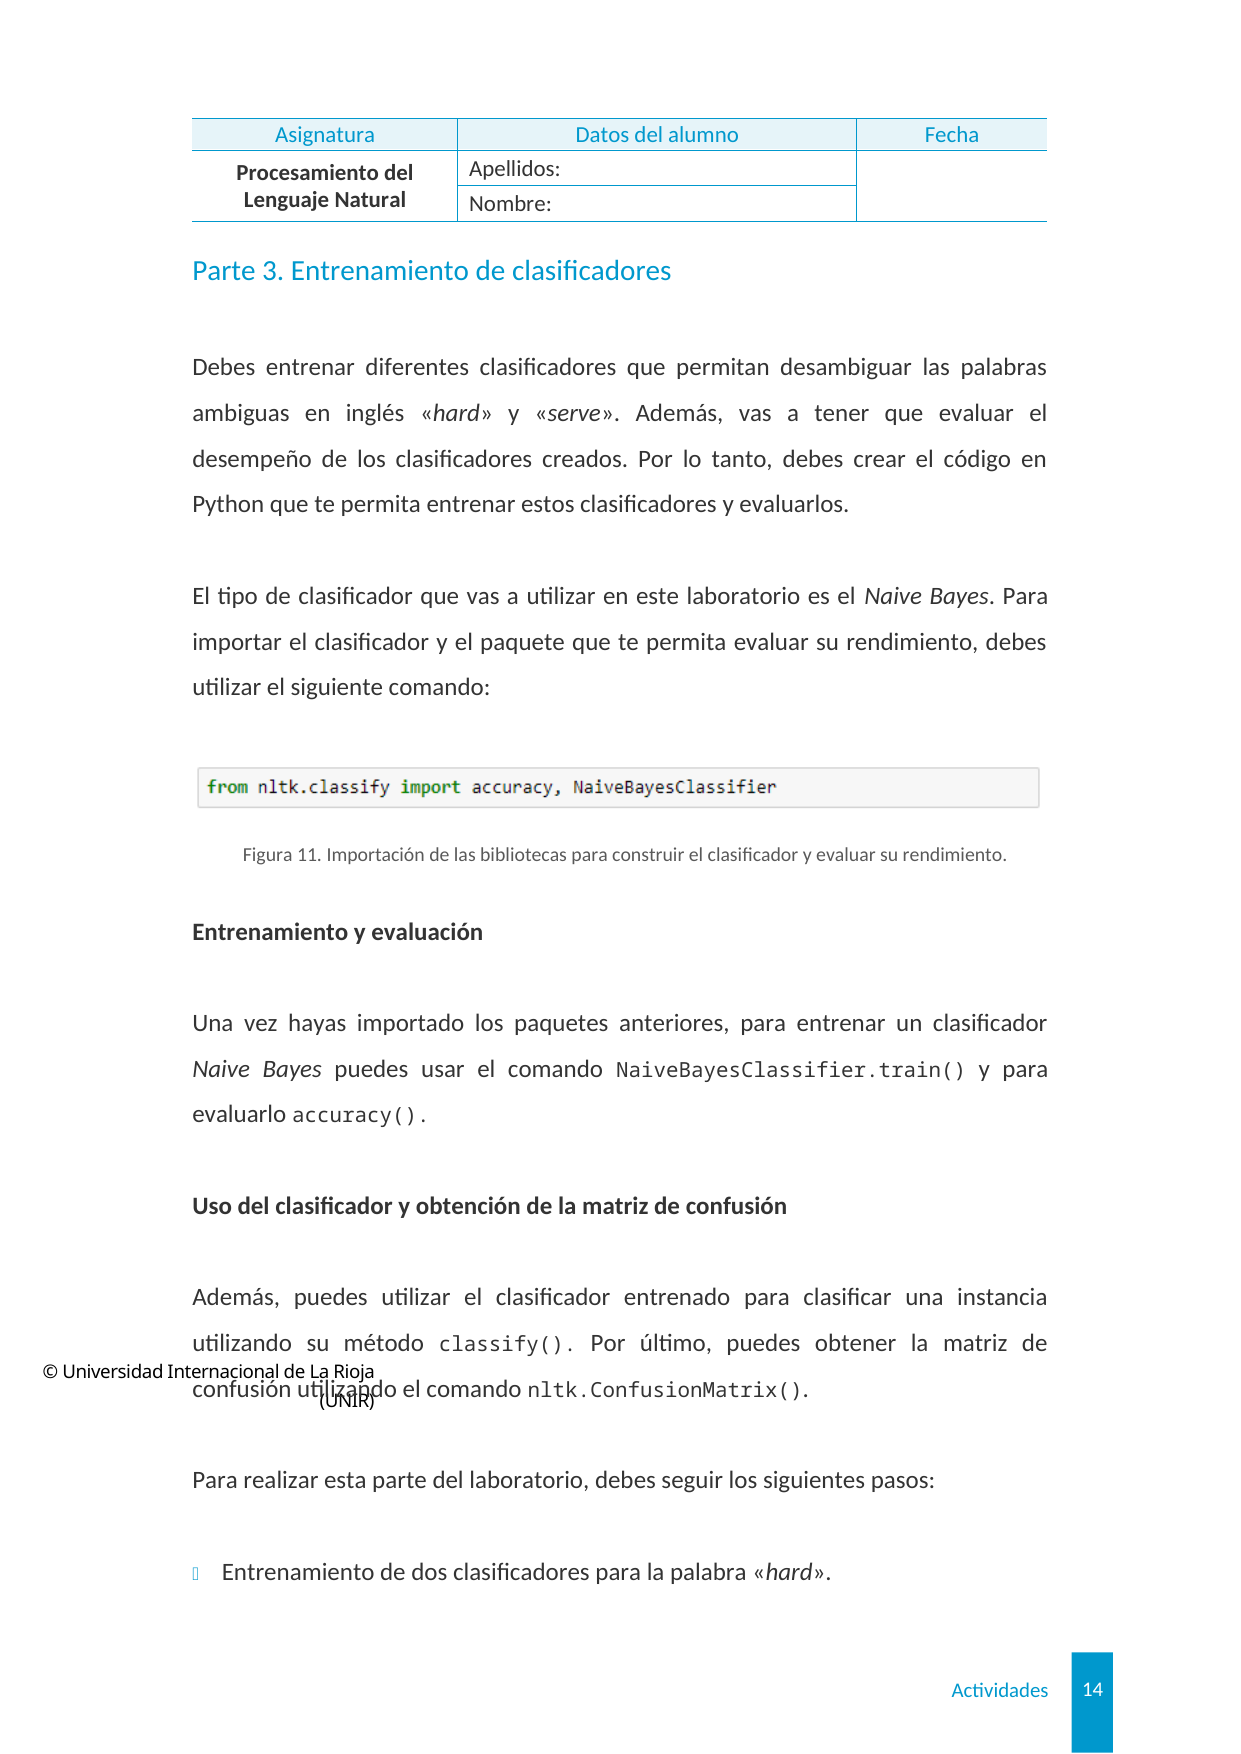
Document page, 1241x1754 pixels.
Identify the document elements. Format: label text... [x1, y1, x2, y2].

text Para realizar esta parte del laboratorio, debes seguir los siguientes pasos: [192, 1464, 1048, 1495]
picture [193, 1568, 198, 1580]
text Además, puedes utilizar el clasificador entrenado para clasificar una instancia utilizando su método classify(). Por último, puedes obtener la matriz de confusión utilizando el comando nltk.ConfusionMatrix(). [192, 1281, 1048, 1403]
text Debes entrenar diferentes clasificadores que permitan desambiguar las palabras ambiguas en inglés «hard» y «serve». Además, vas a tener que evaluar el desempeño de los clasificadores creados. Por lo tanto, debes crear el código en Python que te permita entrenar estos clasificadores y evaluarlos. [192, 351, 1048, 519]
text Una vez hayas importado los paquetes anteriores, para entrenar un clasificador Naive Bayes puedes usar el comando NaiveBayesClassifier.train() y para evaluarlo accuracy(). [192, 1007, 1048, 1129]
text Uso del clasificador y obtención de la matriz de confusión [192, 1190, 1048, 1221]
text Parte 3. Entrenamiento de clasificadores [192, 252, 1048, 288]
text El tipo de clasificador que vas a utilizar en este laboratorio es el Naive Bayes. Para importar el clasificador y el paquete que te permita evaluar su rendimiento, debes utilizar el siguiente comando: [192, 580, 1048, 702]
picture [192, 763, 1049, 815]
text Figura 11. Importación de las bibliotecas para construir el clasificador y evaluar su rendimiento. [180, 842, 1071, 866]
text Entrenamiento y evaluación [192, 916, 1048, 946]
text Entrenamiento de dos clasificadores para la palabra «hard». [192, 1556, 1048, 1586]
